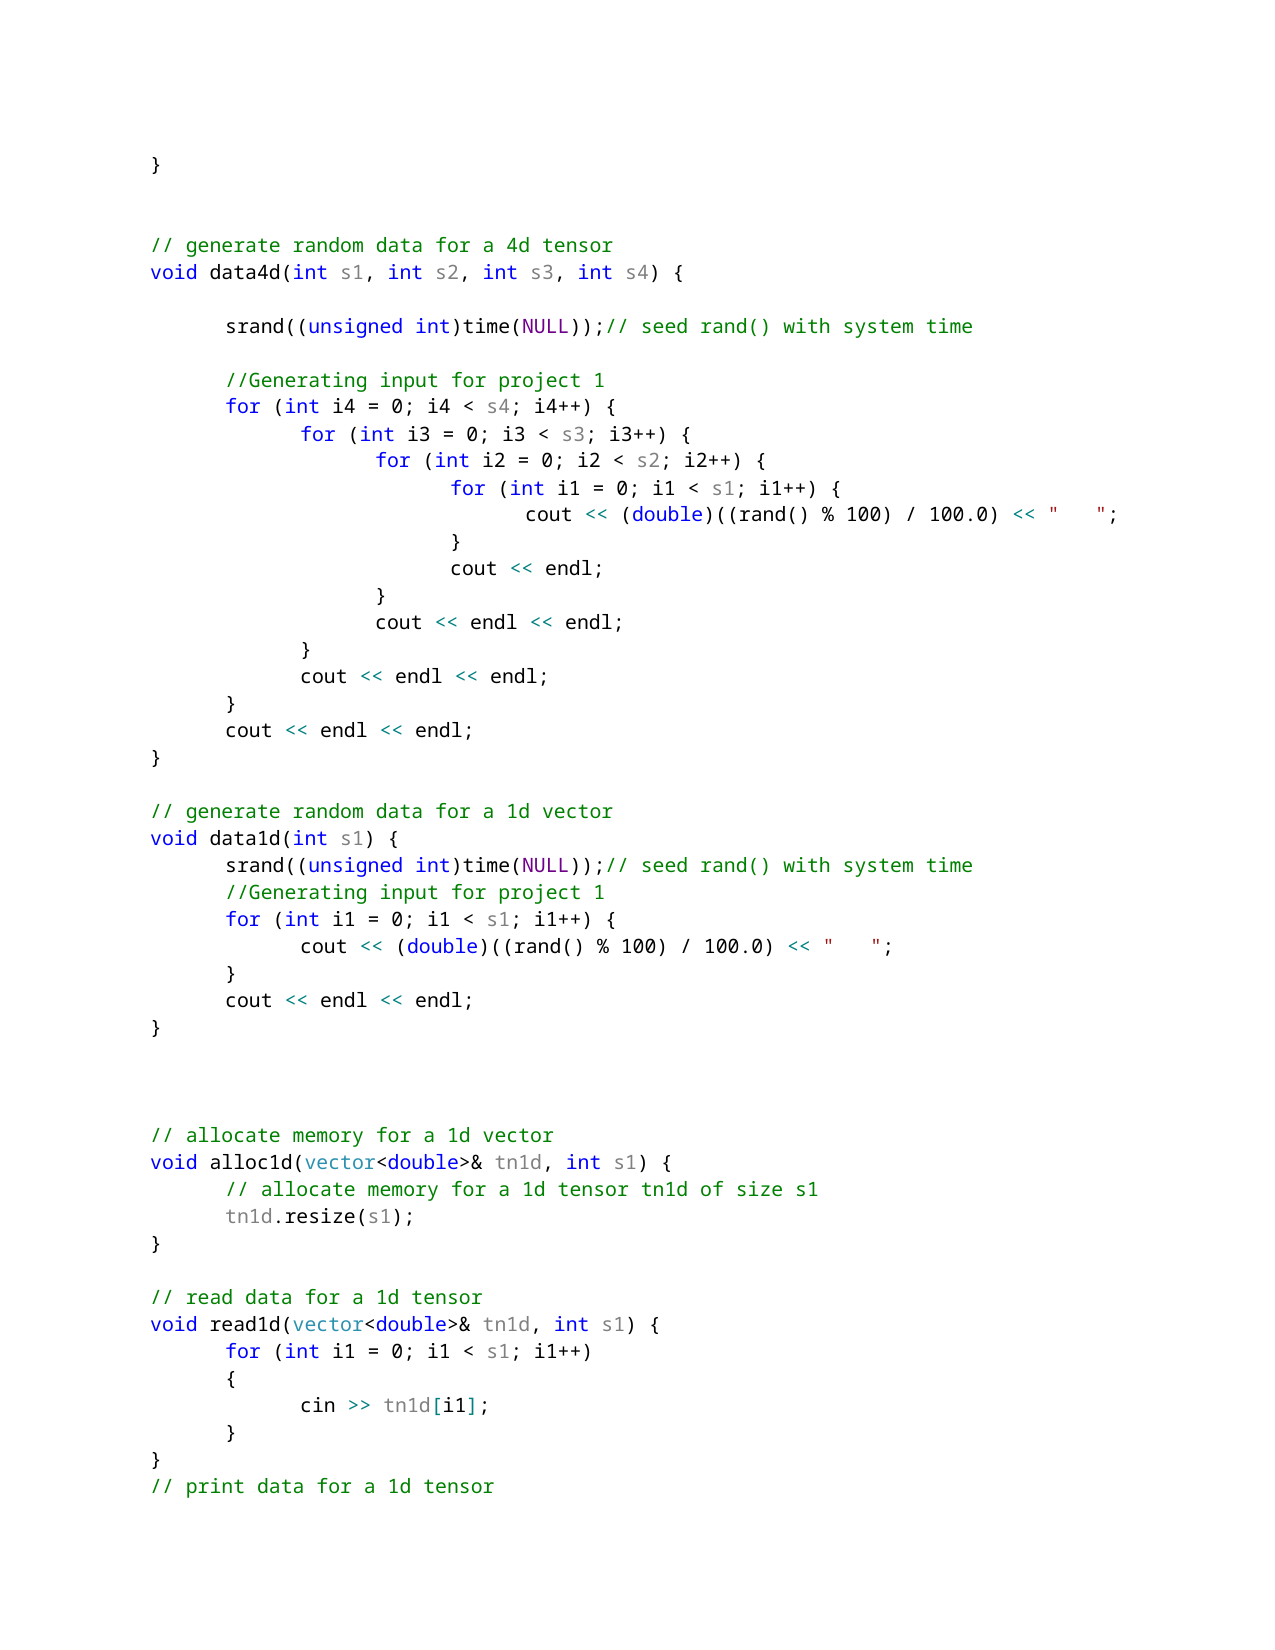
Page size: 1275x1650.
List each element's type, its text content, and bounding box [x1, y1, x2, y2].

text for (int i1 = 0; i1 < s1; i1++) { [150, 474, 1125, 501]
text } [150, 1445, 1125, 1472]
text // allocate memory for a 1d vector [150, 1121, 1125, 1148]
text // generate random data for a 1d vector [150, 797, 1125, 824]
text void data4d(int s1, int s2, int s3, int s4) { [150, 258, 1125, 285]
text } [150, 689, 1125, 717]
text //Generating input for project 1 [150, 366, 1125, 393]
text } [150, 1418, 1125, 1445]
text void data1d(int s1) { [150, 824, 1125, 851]
text // generate random data for a 4d tensor [150, 231, 1125, 258]
text cin >> tn1d[i1]; [150, 1391, 1125, 1418]
text // allocate memory for a 1d tensor tn1d of size s1 [150, 1175, 1125, 1202]
text } [150, 959, 1125, 986]
text } [150, 636, 1125, 663]
text tn1d.resize(s1); [150, 1202, 1125, 1229]
text cout << (double)((rand() % 100) / 100.0) << " "; [150, 932, 1125, 959]
text } [150, 1013, 1125, 1040]
text } [150, 582, 1125, 609]
text //Generating input for project 1 [150, 878, 1125, 905]
text } [150, 528, 1125, 555]
text { [150, 1364, 1125, 1391]
text for (int i2 = 0; i2 < s2; i2++) { [150, 447, 1125, 474]
text void read1d(vector<double>& tn1d, int s1) { [150, 1310, 1125, 1337]
text } [150, 1229, 1125, 1256]
text cout << endl << endl; [150, 986, 1125, 1013]
text cout << endl; [150, 555, 1125, 582]
text for (int i4 = 0; i4 < s4; i4++) { [150, 393, 1125, 420]
text cout << endl << endl; [150, 609, 1125, 636]
text srand((unsigned int)time(NULL));// seed rand() with system time [150, 312, 1125, 339]
text srand((unsigned int)time(NULL));// seed rand() with system time [150, 851, 1125, 878]
text for (int i1 = 0; i1 < s1; i1++) { [150, 905, 1125, 932]
text } [150, 150, 1125, 177]
text cout << endl << endl; [150, 717, 1125, 743]
text void alloc1d(vector<double>& tn1d, int s1) { [150, 1148, 1125, 1175]
text } [150, 743, 1125, 771]
text for (int i1 = 0; i1 < s1; i1++) [150, 1337, 1125, 1364]
text // read data for a 1d tensor [150, 1283, 1125, 1310]
text cout << endl << endl; [150, 663, 1125, 689]
text for (int i3 = 0; i3 < s3; i3++) { [150, 420, 1125, 447]
text // print data for a 1d tensor [150, 1472, 1125, 1499]
text cout << (double)((rand() % 100) / 100.0) << " "; [150, 501, 1125, 528]
